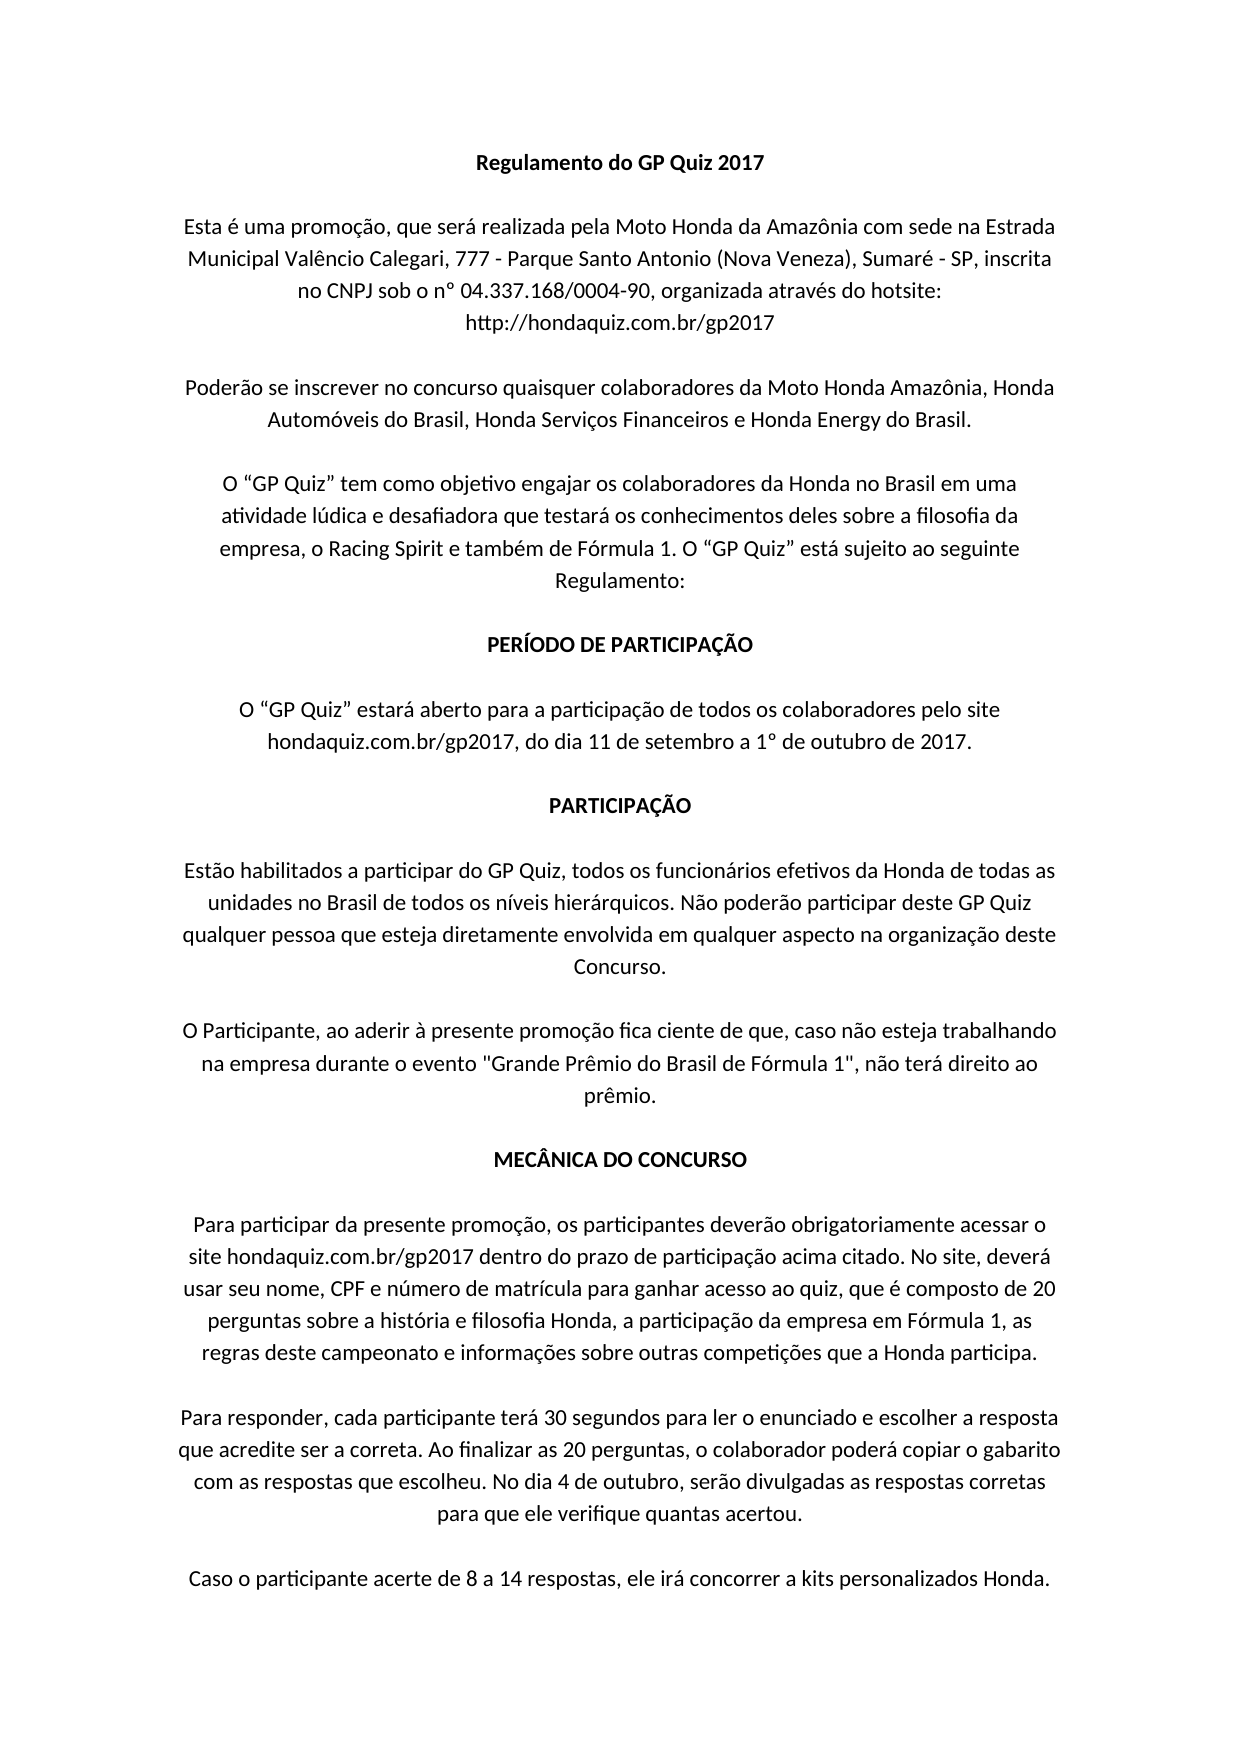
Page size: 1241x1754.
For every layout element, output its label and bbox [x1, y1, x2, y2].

text [177, 148, 1063, 1592]
